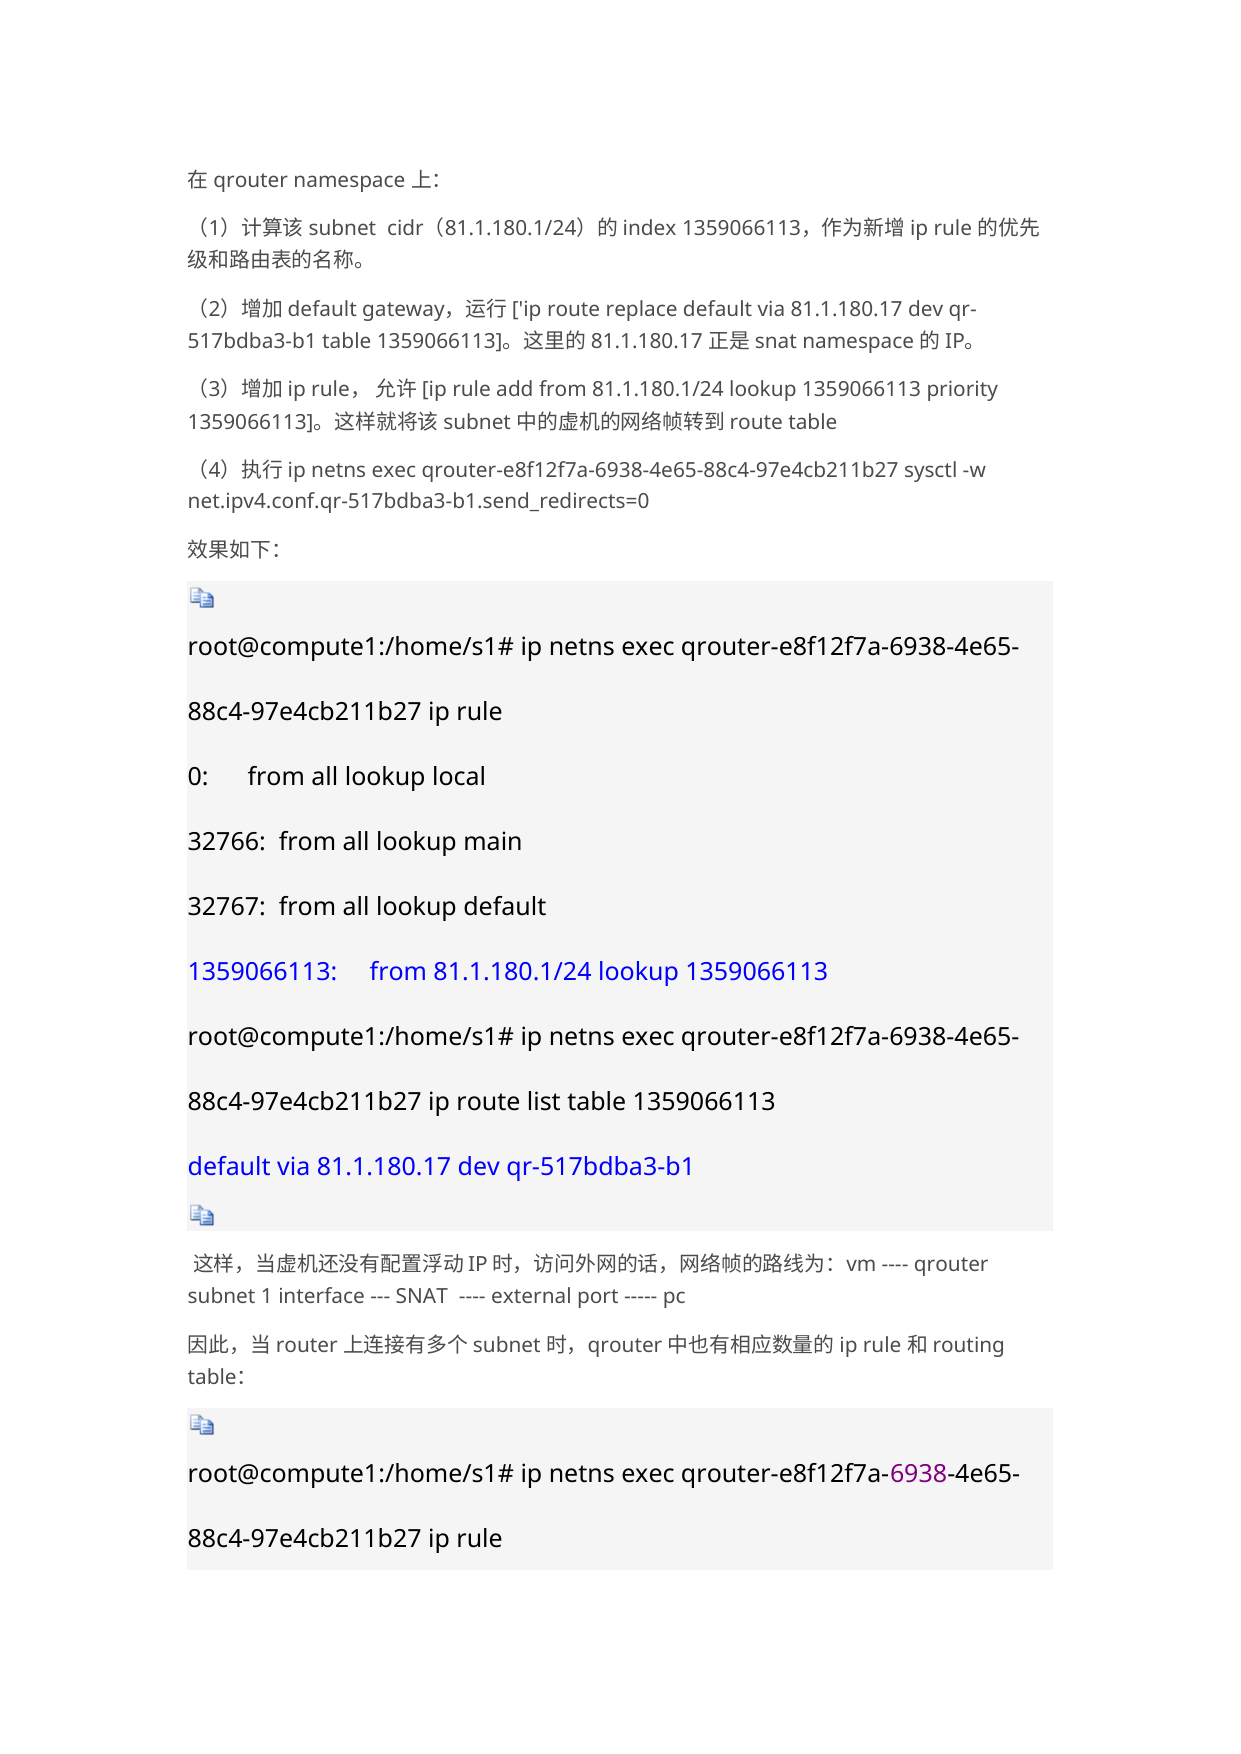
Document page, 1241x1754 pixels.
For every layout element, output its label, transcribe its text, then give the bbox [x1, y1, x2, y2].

text 因此，当 router 上连接有多个 subnet 时，qrouter 中也有相应数量的 ip rule 和 routing table： [187, 1327, 1053, 1392]
text 在 qrouter namespace 上： [187, 162, 1053, 194]
text （2）增加 default gateway，运行 ['ip route replace default via 81.1.180.17 dev qr-517bdba3-b1 table 1359066113]。这里的 81.1.180.17 正是 snat namespace 的 IP。 [187, 291, 1053, 356]
text root@compute1:/home/s1# ip netns exec qrouter-e8f12f7a-6938-4e65-88c4-97e4cb211b27 ip route list table 1359066113 [187, 1003, 1053, 1133]
text 1359066113: from 81.1.180.1/24 lookup 1359066113 [187, 938, 1053, 1003]
picture [187, 581, 219, 613]
text root@compute1:/home/s1# ip netns exec qrouter-e8f12f7a-6938-4e65-88c4-97e4cb211b27 ip rule [187, 613, 1053, 743]
picture [187, 1408, 219, 1440]
picture [187, 1198, 219, 1231]
text 32767: from all lookup default [187, 873, 1053, 938]
text root@compute1:/home/s1# ip netns exec qrouter-e8f12f7a-6938-4e65-88c4-97e4cb211b27 ip rule [187, 1440, 1053, 1570]
text 32766: from all lookup main [187, 808, 1053, 873]
text default via 81.1.180.17 dev qr-517bdba3-b1 [187, 1133, 1053, 1198]
text 效果如下： [187, 533, 1053, 565]
text （1）计算该 subnet cidr（81.1.180.1/24）的 index 1359066113，作为新增 ip rule 的优先级和路由表的名称。 [187, 210, 1053, 275]
text 0: from all lookup local [187, 743, 1053, 808]
text （3）增加 ip rule， 允许 [ip rule add from 81.1.180.1/24 lookup 1359066113 priority 1359066113]。这样就将该 subnet 中的虚机的网络帧转到 route table [187, 371, 1053, 436]
text 这样，当虚机还没有配置浮动IP时，访问外网的话，网络帧的路线为：vm ---- qrouter subnet 1 interface --- SNAT ---- external port ----- pc [187, 1246, 1053, 1311]
text （4）执行 ip netns exec qrouter-e8f12f7a-6938-4e65-88c4-97e4cb211b27 sysctl -w net.ipv4.conf.qr-517bdba3-b1.send_redirects=0 [187, 452, 1053, 517]
